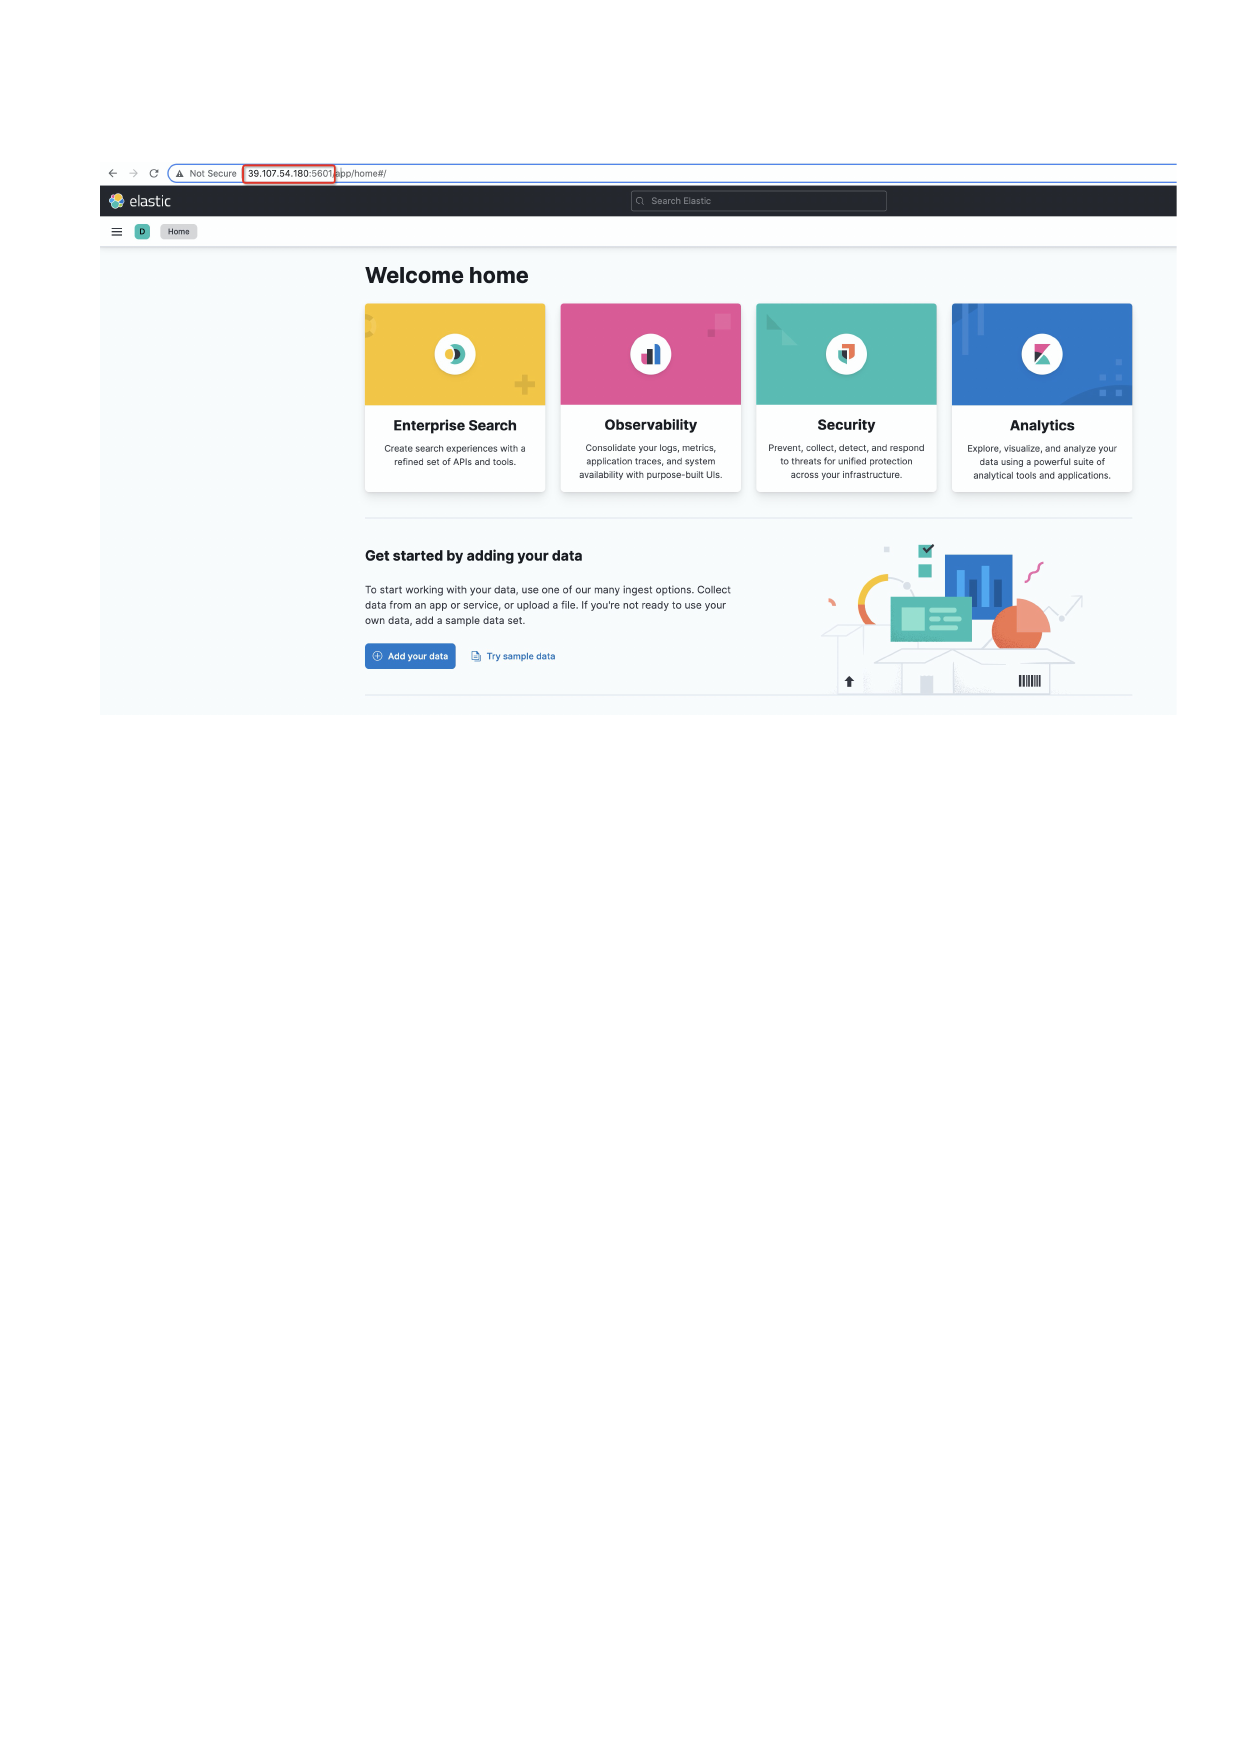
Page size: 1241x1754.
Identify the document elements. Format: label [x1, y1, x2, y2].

picture [100, 162, 1177, 715]
